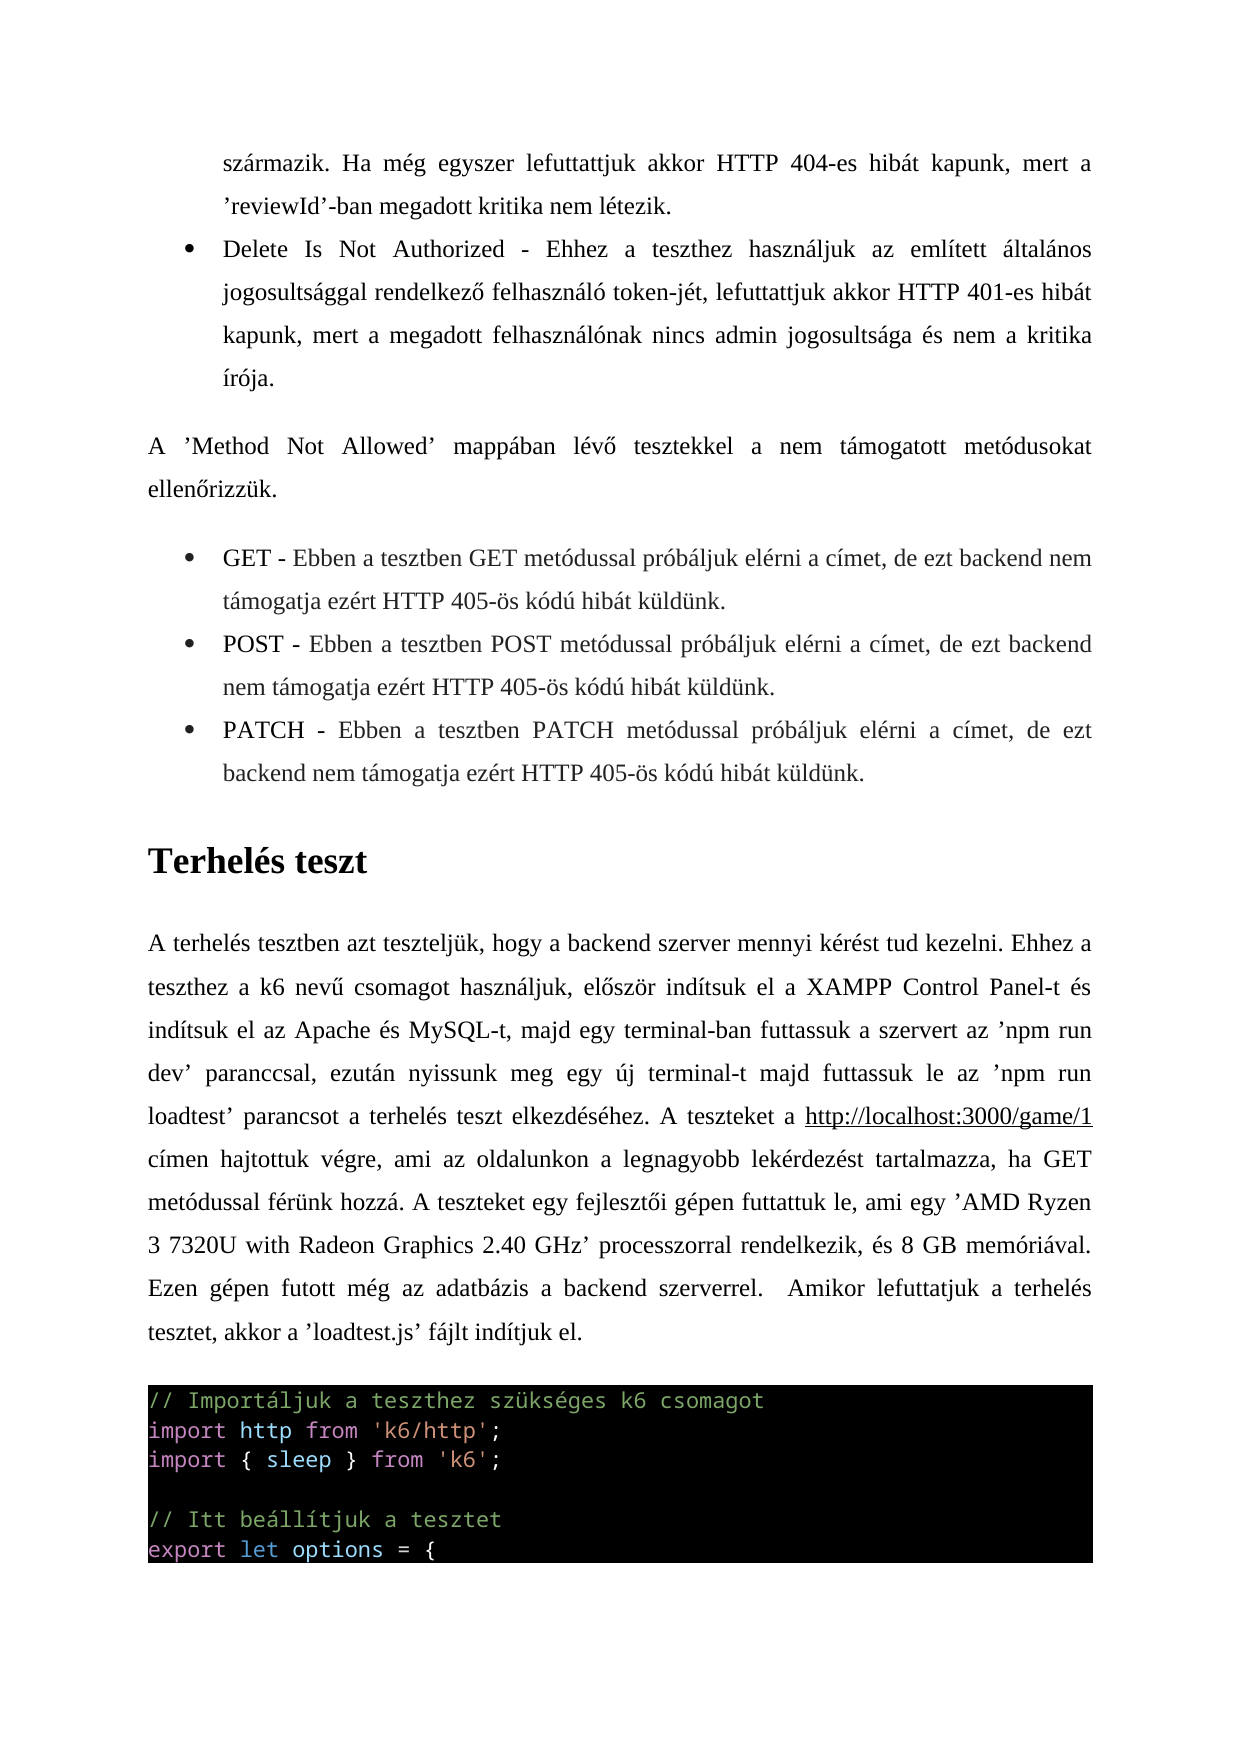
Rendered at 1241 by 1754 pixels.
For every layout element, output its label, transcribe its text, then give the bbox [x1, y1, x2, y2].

text import { sleep } from 'k6'; [148, 1444, 1093, 1474]
list PATCH - Ebben a tesztben PATCH metódussal próbáljuk elérni a címet, de ezt backend nem támogatja ezért HTTP 405-ös kódú hibát küldünk. [185, 715, 1093, 787]
subtitle Terhelés teszt [148, 839, 1093, 882]
text // Itt beállítjuk a tesztet [148, 1504, 1093, 1534]
text A ’Method Not Allowed’ mappában lévő tesztekkel a nem támogatott metódusokat ellenőrizzük. [148, 431, 1093, 503]
text // Importáljuk a teszthez szükséges k6 csomagot [148, 1385, 1093, 1414]
text import http from 'k6/http'; [148, 1414, 1093, 1444]
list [185, 148, 1093, 219]
text export let options = { [148, 1534, 1093, 1563]
text A terhelés tesztben azt teszteljük, hogy a backend szerver mennyi kérést tud kezelni. Ehhez a teszthez a k6 nevű csomagot használjuk, először indítsuk el a XAMPP Control Panel-t és indítsuk el az Apache és MySQL-t, majd egy terminal-ban futtassuk a szervert az ’npm run dev’ paranccsal, ezután nyissunk meg egy új terminal-t majd futtassuk le az ’npm run loadtest’ parancsot a terhelés teszt elkezdéséhez. A teszteket a http://localhost:3000/game/1 címen hajtottuk végre, ami az oldalunkon a legnagyobb lekérdezést tartalmazza, ha GET metódussal férünk hozzá. A teszteket egy fejlesztői gépen futtattuk le, ami egy ’AMD Ryzen 3 7320U with Radeon Graphics 2.40 GHz’ processzorral rendelkezik, és 8 GB memóriával. Ezen gépen futott még az adatbázis a backend szerverrel. Amikor lefuttatjuk a terhelés tesztet, akkor a ’loadtest.js’ fájlt indítjuk el. [148, 928, 1093, 1345]
list GET - Ebben a tesztben GET metódussal próbáljuk elérni a címet, de ezt backend nem támogatja ezért HTTP 405-ös kódú hibát küldünk. [185, 543, 1093, 614]
list POST - Ebben a tesztben POST metódussal próbáljuk elérni a címet, de ezt backend nem támogatja ezért HTTP 405-ös kódú hibát küldünk. [185, 629, 1093, 701]
list Delete Is Not Authorized - Ehhez a teszthez használjuk az említett általános jogosultsággal rendelkező felhasználó token-jét, lefuttattjuk akkor HTTP 401-es hibát kapunk, mert a megadott felhasználónak nincs admin jogosultsága és nem a kritika írója. [185, 234, 1093, 392]
